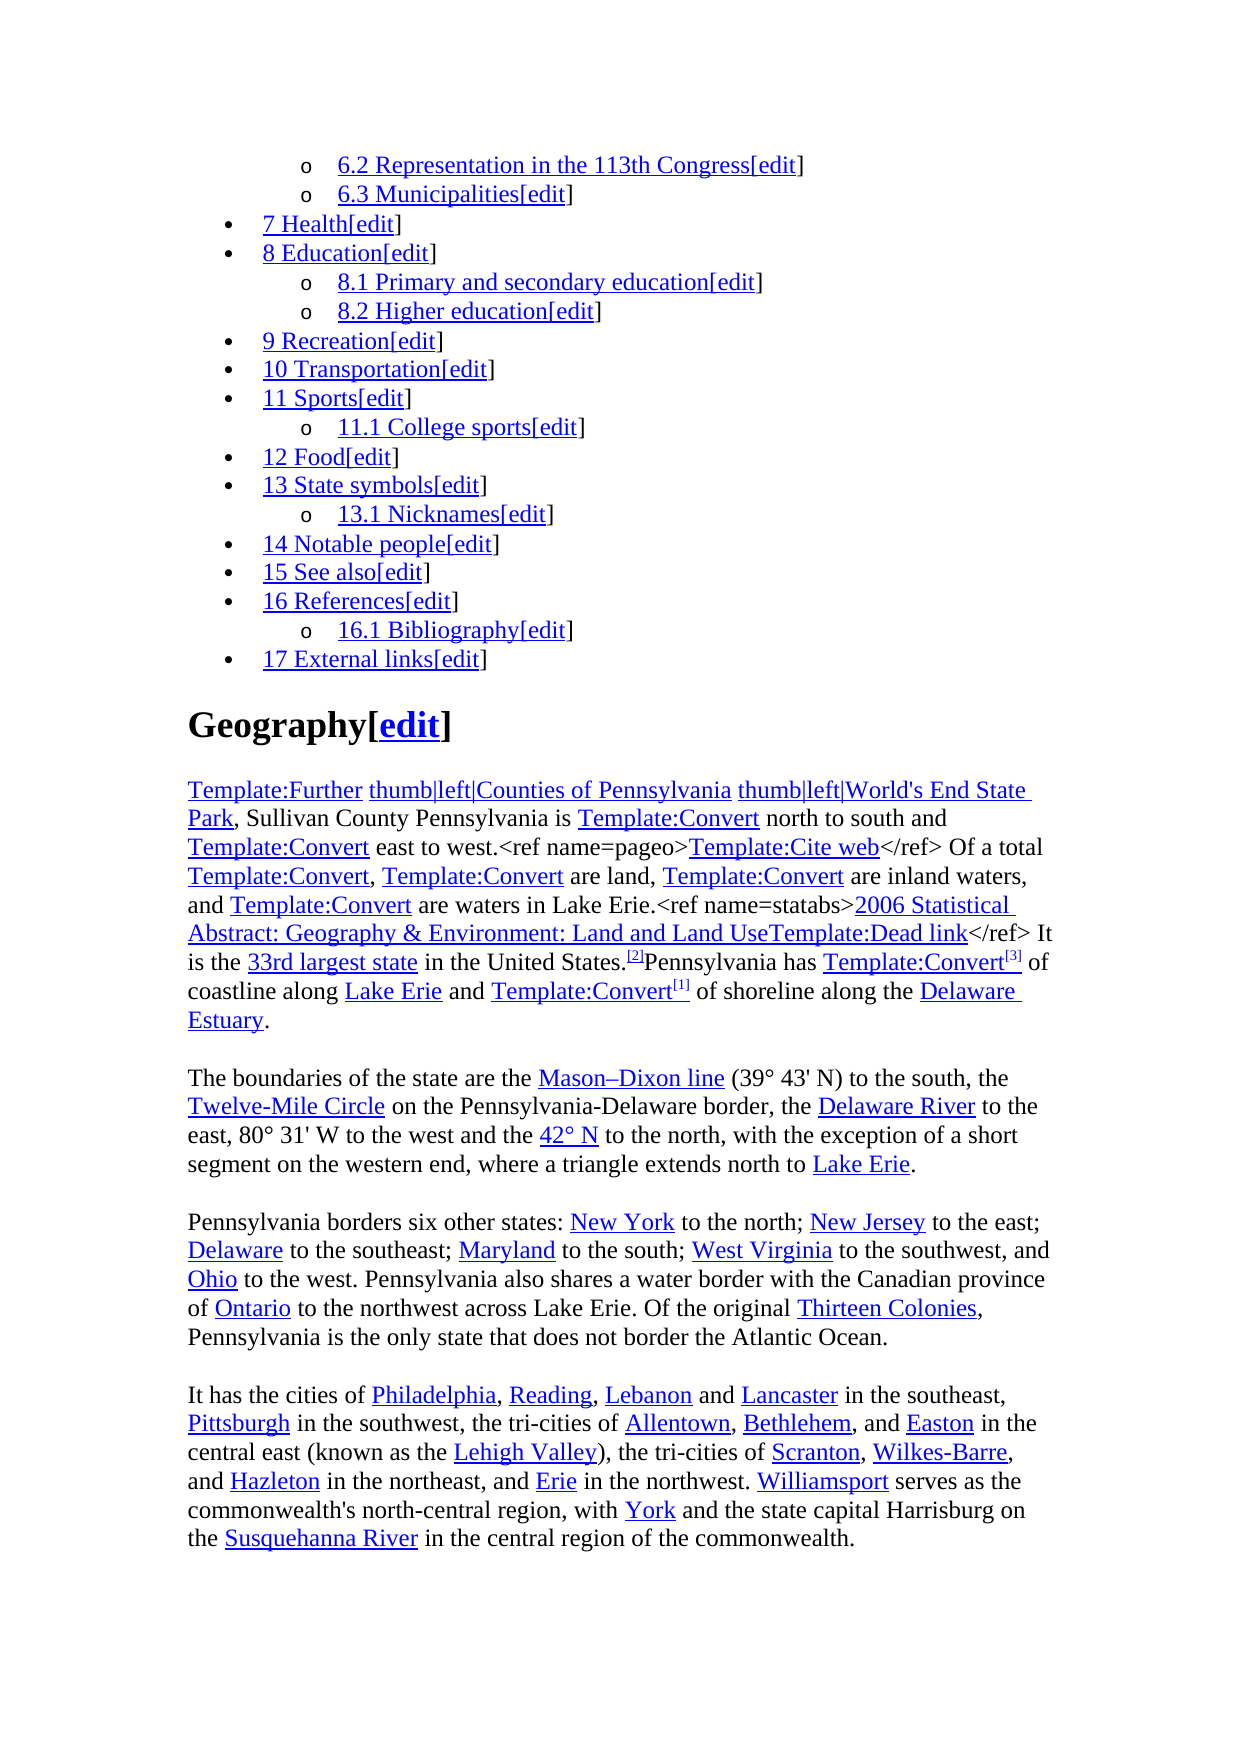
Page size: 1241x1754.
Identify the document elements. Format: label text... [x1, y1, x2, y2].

list 6.2 Representation in the 113th Congress[edit] [300, 150, 1053, 179]
text Template:Further thumb|left|Counties of Pennsylvania thumb|left|World's End State Park, Sullivan County Pennsylvania is Template:Convert north to south and Template:Convert east to west.<ref name=pageo>Template:Cite web</ref> Of a total Template:Convert, Template:Convert are land, Template:Convert are inland waters, and Template:Convert are waters in Lake Erie.<ref name=statabs>2006 Statistical Abstract: Geography & Environment: Land and Land UseTemplate:Dead link</ref> It is the 33rd largest state in the United States.[2]Pennsylvania has Template:Convert[3] of coastline along Lake Erie and Template:Convert[1] of shoreline along the Delaware Estuary. [187, 775, 1053, 1033]
text It has the cities of Philadelphia, Reading, Lebanon and Lancaster in the southeast, Pittsburgh in the southwest, the tri-cities of Allentown, Bethlehem, and Easton in the central east (known as the Lehigh Valley), the tri-cities of Scranton, Wilkes-Barre, and Hazleton in the northeast, and Erie in the northwest. Williamsport serves as the commonwealth's north-central region, with York and the state capital Harrisburg on the Susquehanna River in the central region of the commonwealth. [187, 1380, 1053, 1552]
list 15 See also[edit] [225, 557, 1053, 586]
list 10 Transportation[edit] [225, 354, 1053, 383]
text The boundaries of the state are the Mason–Dixon line (39° 43' N) to the south, the Twelve-Mile Circle on the Pennsylvania-Delaware border, the Delaware River to the east, 80° 31' W to the west and the 42° N to the north, with the exception of a short segment on the western end, where a triangle extends north to Lake Erie. [187, 1063, 1053, 1178]
list 17 External links[edit] [225, 644, 1053, 673]
list 8.1 Primary and secondary education[edit] [300, 267, 1053, 296]
list 12 Food[edit] [225, 442, 1053, 470]
list 16.1 Bibliography[edit] [300, 615, 1053, 644]
list 13.1 Nicknames[edit] [300, 499, 1053, 529]
list 11.1 College sports[edit] [300, 412, 1053, 442]
list 14 Notable people[edit] [225, 529, 1053, 557]
list 7 Health[edit] [225, 209, 1053, 238]
text Pennsylvania borders six other states: New York to the north; New Jersey to the east; Delaware to the southeast; Maryland to the south; West Virginia to the southwest, and Ohio to the west. Pennsylvania also shares a water border with the Canadian province of Ontario to the northwest across Lake Erie. Of the original Thirteen Colonies, Pennsylvania is the only state that does not border the Atlantic Ocean. [187, 1207, 1053, 1351]
list 6.3 Municipalities[edit] [300, 179, 1053, 209]
list 11 Sports[edit] [225, 383, 1053, 412]
list 8.2 Higher education[edit] [300, 296, 1053, 326]
list 8 Education[edit] [225, 238, 1053, 267]
list 16 References[edit] [225, 586, 1053, 615]
list 9 Recreation[edit] [225, 326, 1053, 354]
list 13 State symbols[edit] [225, 470, 1053, 499]
subtitle Geography[edit] [187, 702, 1053, 746]
